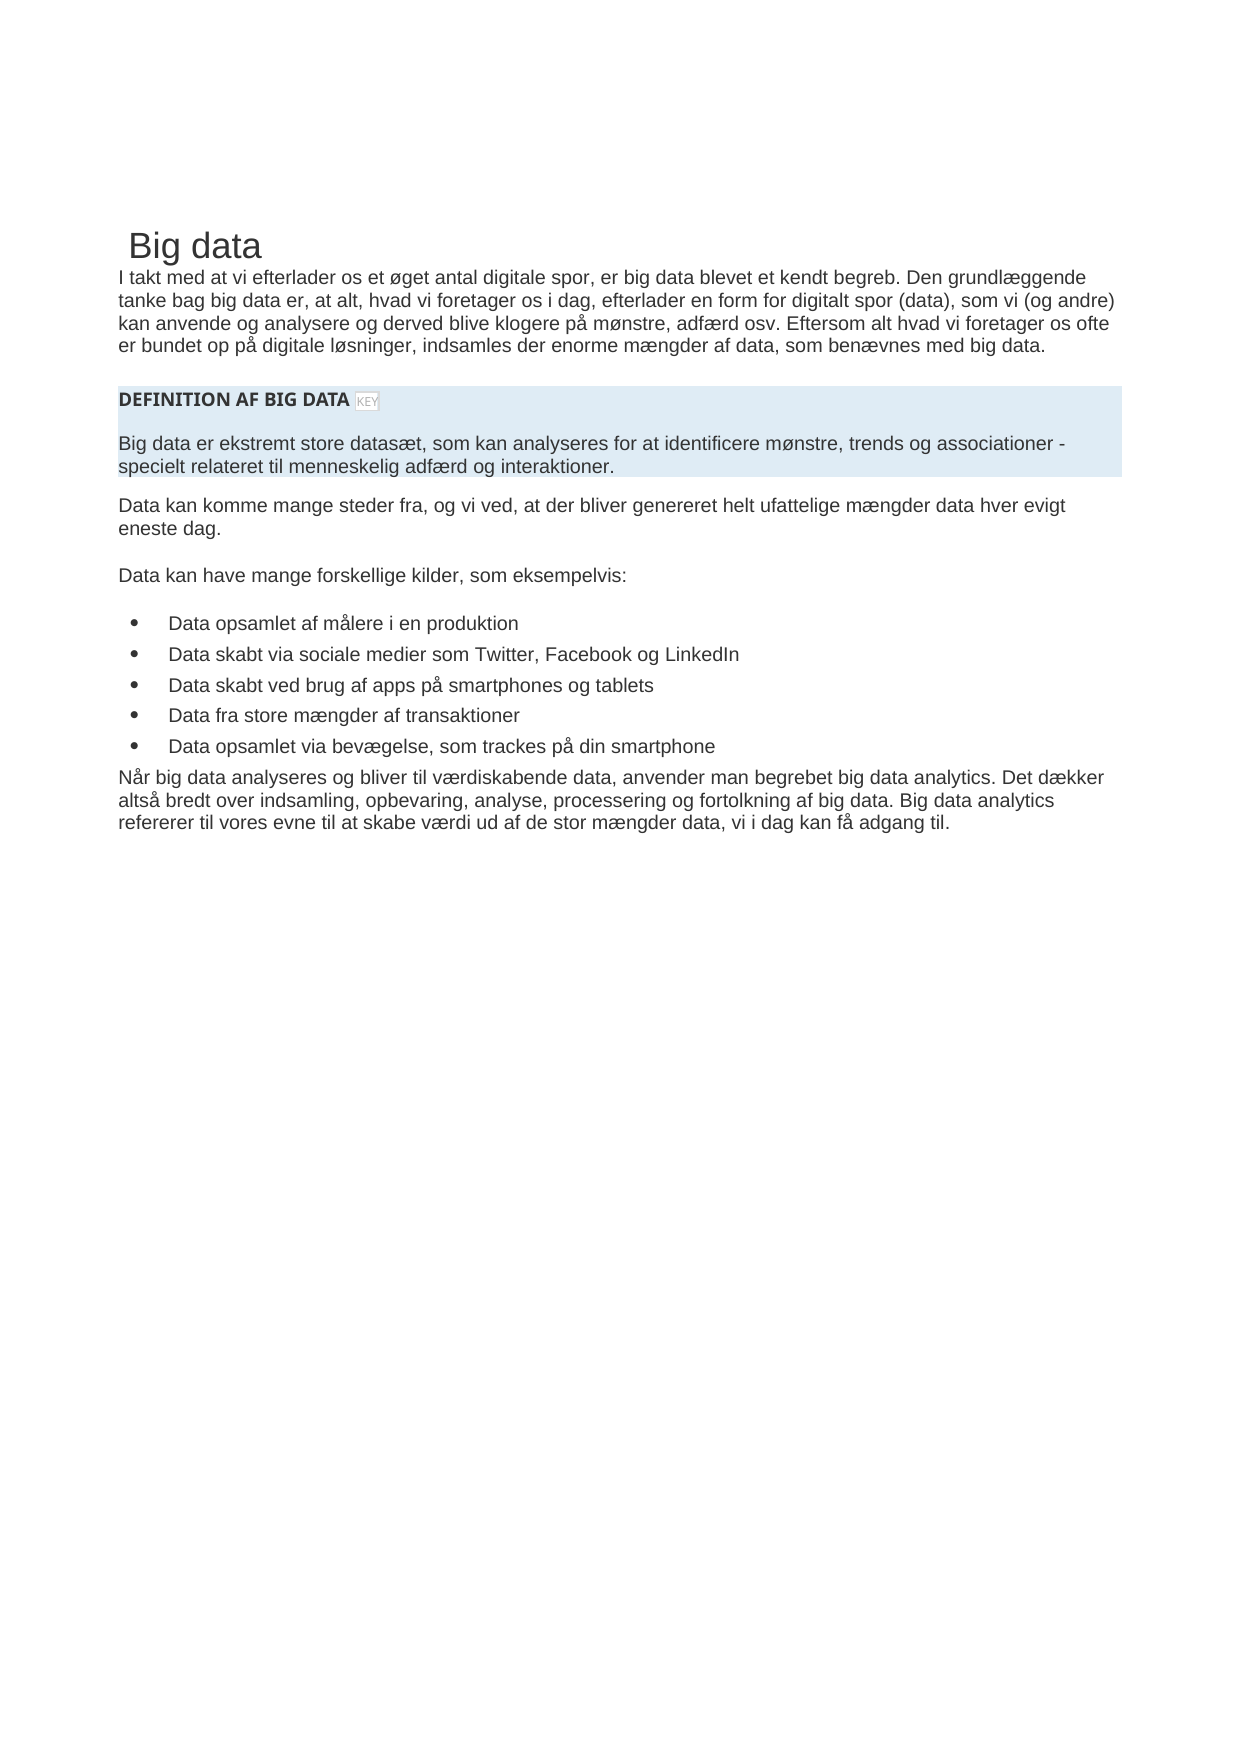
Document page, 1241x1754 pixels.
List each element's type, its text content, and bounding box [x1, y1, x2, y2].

list Data opsamlet af målere i en produktion [131, 612, 1122, 635]
text I takt med at vi efterlader os et øget antal digitale spor, er big data blevet et kendt begreb. Den grundlæggende tanke bag big data er, at alt, hvad vi foretager os i dag, efterlader en form for digitalt spor (data), som vi (og andre) kan anvende og analysere og derved blive klogere på mønstre, adfærd osv. Eftersom alt hvad vi foretager os ofte er bundet op på digitale løsninger, indsamles der enorme mængder af data, som benævnes med big data. [118, 266, 1122, 357]
subtitle Big data [118, 224, 1102, 266]
text DEFINITION AF BIG DATA KEY [118, 386, 1122, 412]
list Data skabt ved brug af apps på smartphones og tablets [131, 673, 1122, 697]
text Data kan komme mange steder fra, og vi ved, at der bliver genereret helt ufattelige mængder data hver evigt eneste dag. [118, 494, 1122, 539]
list Data opsamlet via bevægelse, som trackes på din smartphone [131, 735, 1122, 758]
text Data kan have mange forskellige kilder, som eksempelvis: [118, 564, 1122, 587]
list Data fra store mængder af transaktioner [131, 704, 1122, 727]
text Big data er ekstremt store datasæt, som kan analyseres for at identificere mønstre, trends og associationer - specielt relateret til menneskelig adfærd og interaktioner. [118, 432, 1122, 477]
list Data skabt via sociale medier som Twitter, Facebook og LinkedIn [131, 643, 1122, 666]
text Når big data analyseres og bliver til værdiskabende data, anvender man begrebet big data analytics. Det dækker altså bredt over indsamling, opbevaring, analyse, processering og fortolkning af big data. Big data analytics refererer til vores evne til at skabe værdi ud af de stor mængder data, vi i dag kan få adgang til. [118, 766, 1122, 834]
